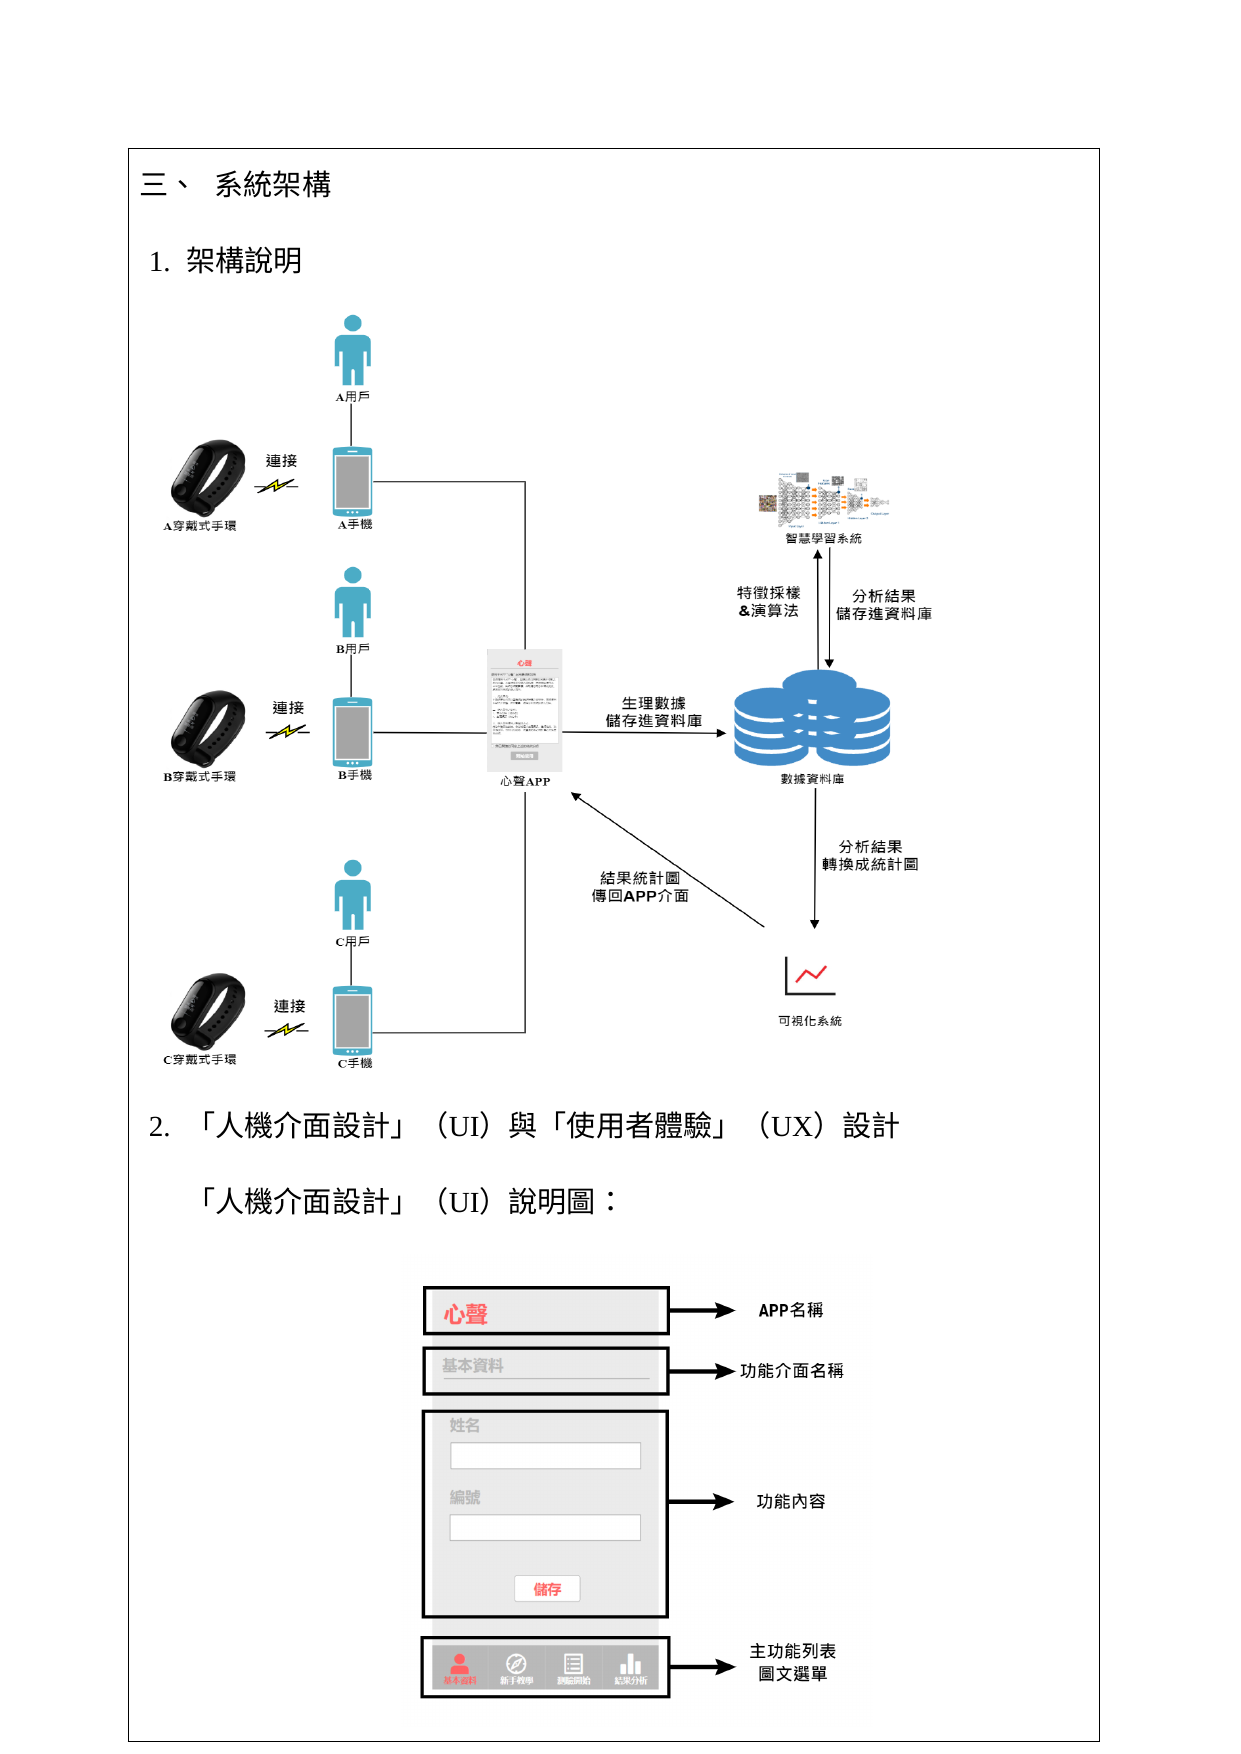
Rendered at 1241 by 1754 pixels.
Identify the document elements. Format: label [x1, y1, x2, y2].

picture [401, 1254, 874, 1727]
picture [148, 313, 938, 1076]
table_header [129, 149, 1099, 1741]
